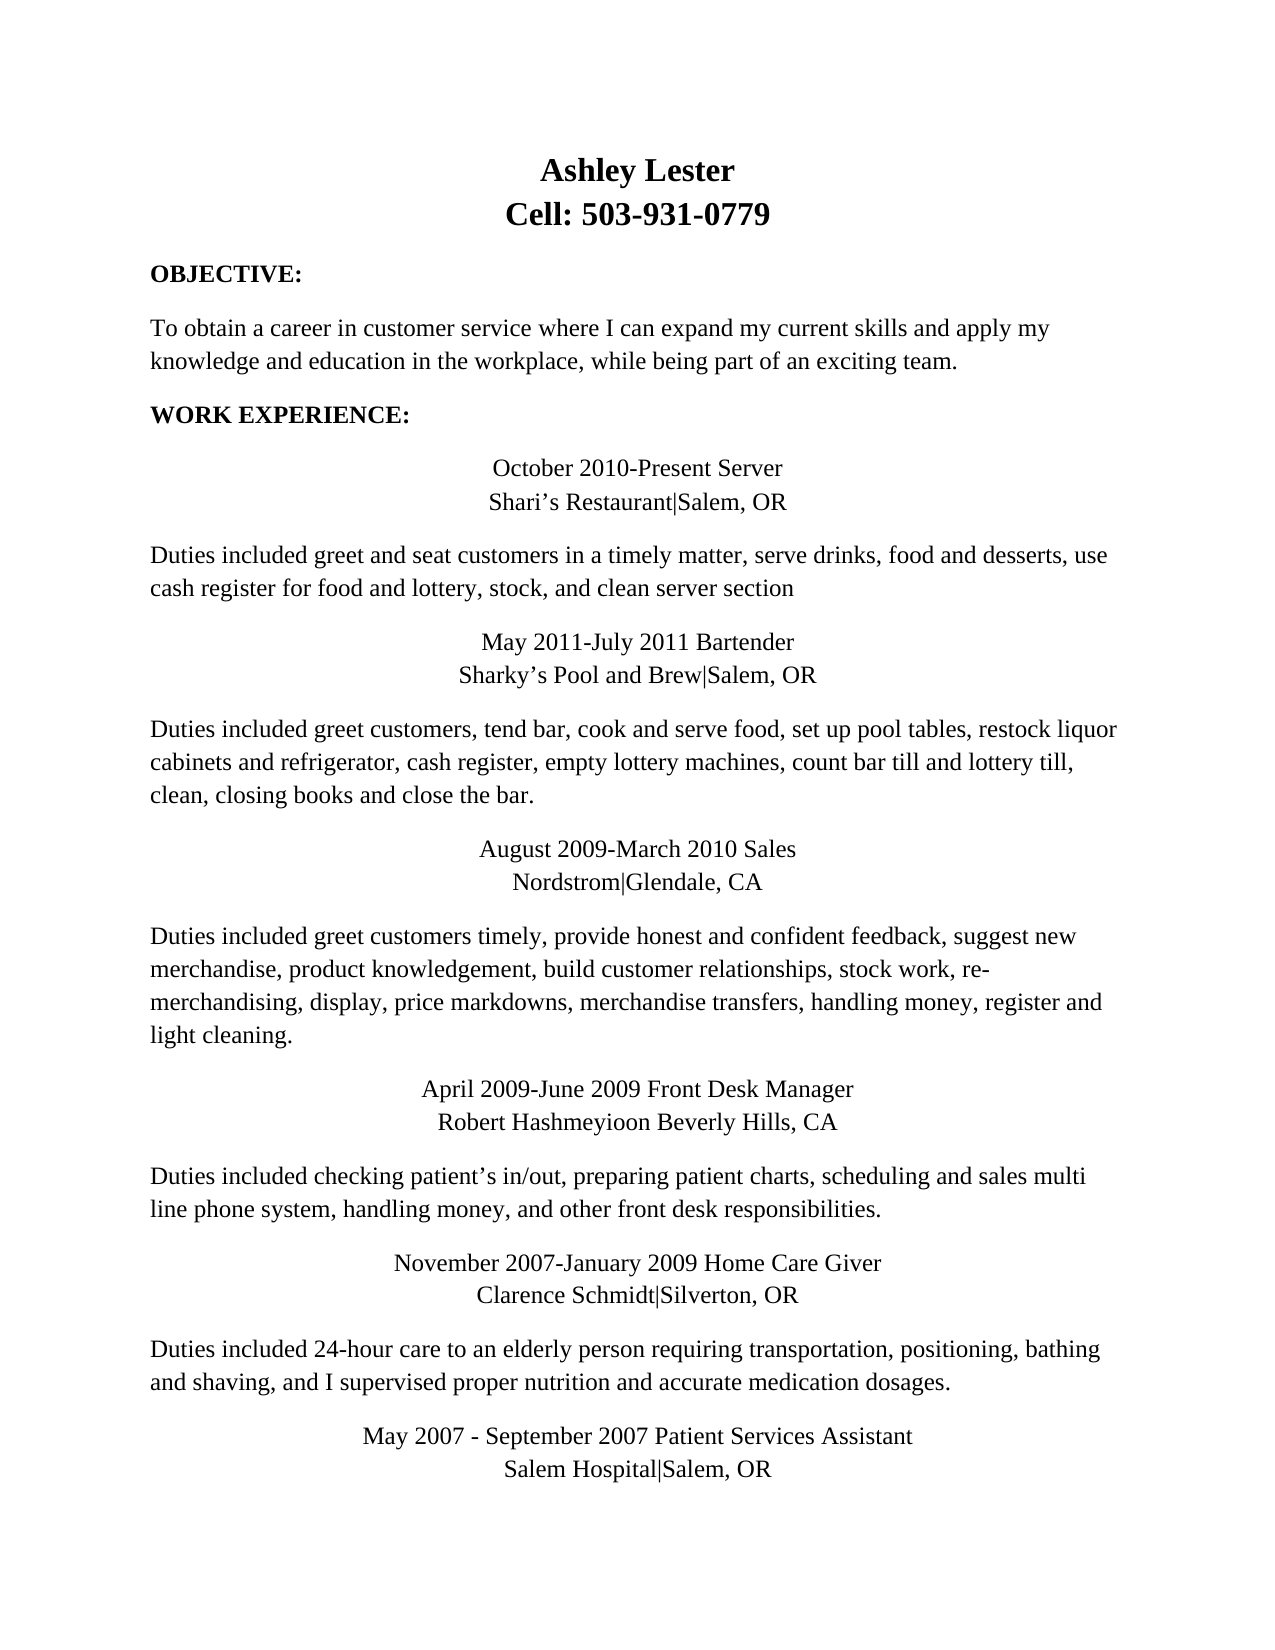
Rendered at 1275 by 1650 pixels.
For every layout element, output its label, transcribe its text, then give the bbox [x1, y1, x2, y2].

text Duties included checking patient’s in/out, preparing patient charts, scheduling and sales multi line phone system, handling money, and other front desk responsibilities. [150, 1161, 1125, 1222]
text Ashley Lester Cell: 503-931-0779 [150, 150, 1125, 232]
text Duties included greet customers, tend bar, cook and serve food, set up pool tables, restock liquor cabinets and refrigerator, cash register, empty lottery machines, count bar till and lottery till, clean, closing books and close the bar. [150, 714, 1125, 809]
text To obtain a career in customer service where I can expand my current skills and apply my knowledge and education in the workplace, while being part of an exciting team. [150, 313, 1125, 374]
text OBJECTIVE: [150, 259, 1125, 288]
text Duties included greet and seat customers in a timely matter, serve drinks, food and desserts, use cash register for food and lottery, stock, and clean server section [150, 540, 1125, 602]
text April 2009-June 2009 Front Desk Manager Robert Hashmeyioon Beverly Hills, CA [150, 1074, 1125, 1136]
text October 2010-Present Server Shari’s Restaurant|Salem, OR [150, 453, 1125, 515]
text WORK EXPERIENCE: [150, 400, 1125, 428]
text August 2009-March 2010 Sales Nordstrom|Glendale, CA [150, 834, 1125, 896]
text May 2007 - September 2007 Patient Services Assistant Salem Hospital|Salem, OR [150, 1421, 1125, 1483]
text Duties included greet customers timely, provide honest and confident feedback, suggest new merchandise, product knowledgement, build customer relationships, stock work, re-merchandising, display, price markdowns, merchandise transfers, handling money, register and light cleaning. [150, 921, 1125, 1049]
text May 2011-July 2011 Bartender Sharky’s Pool and Brew|Salem, OR [150, 627, 1125, 689]
text November 2007-January 2009 Home Care Giver Clarence Schmidt|Silverton, OR [150, 1248, 1125, 1309]
text Duties included 24-hour care to an elderly person requiring transportation, positioning, bathing and shaving, and I supervised proper nutrition and accurate medication dosages. [150, 1334, 1125, 1396]
